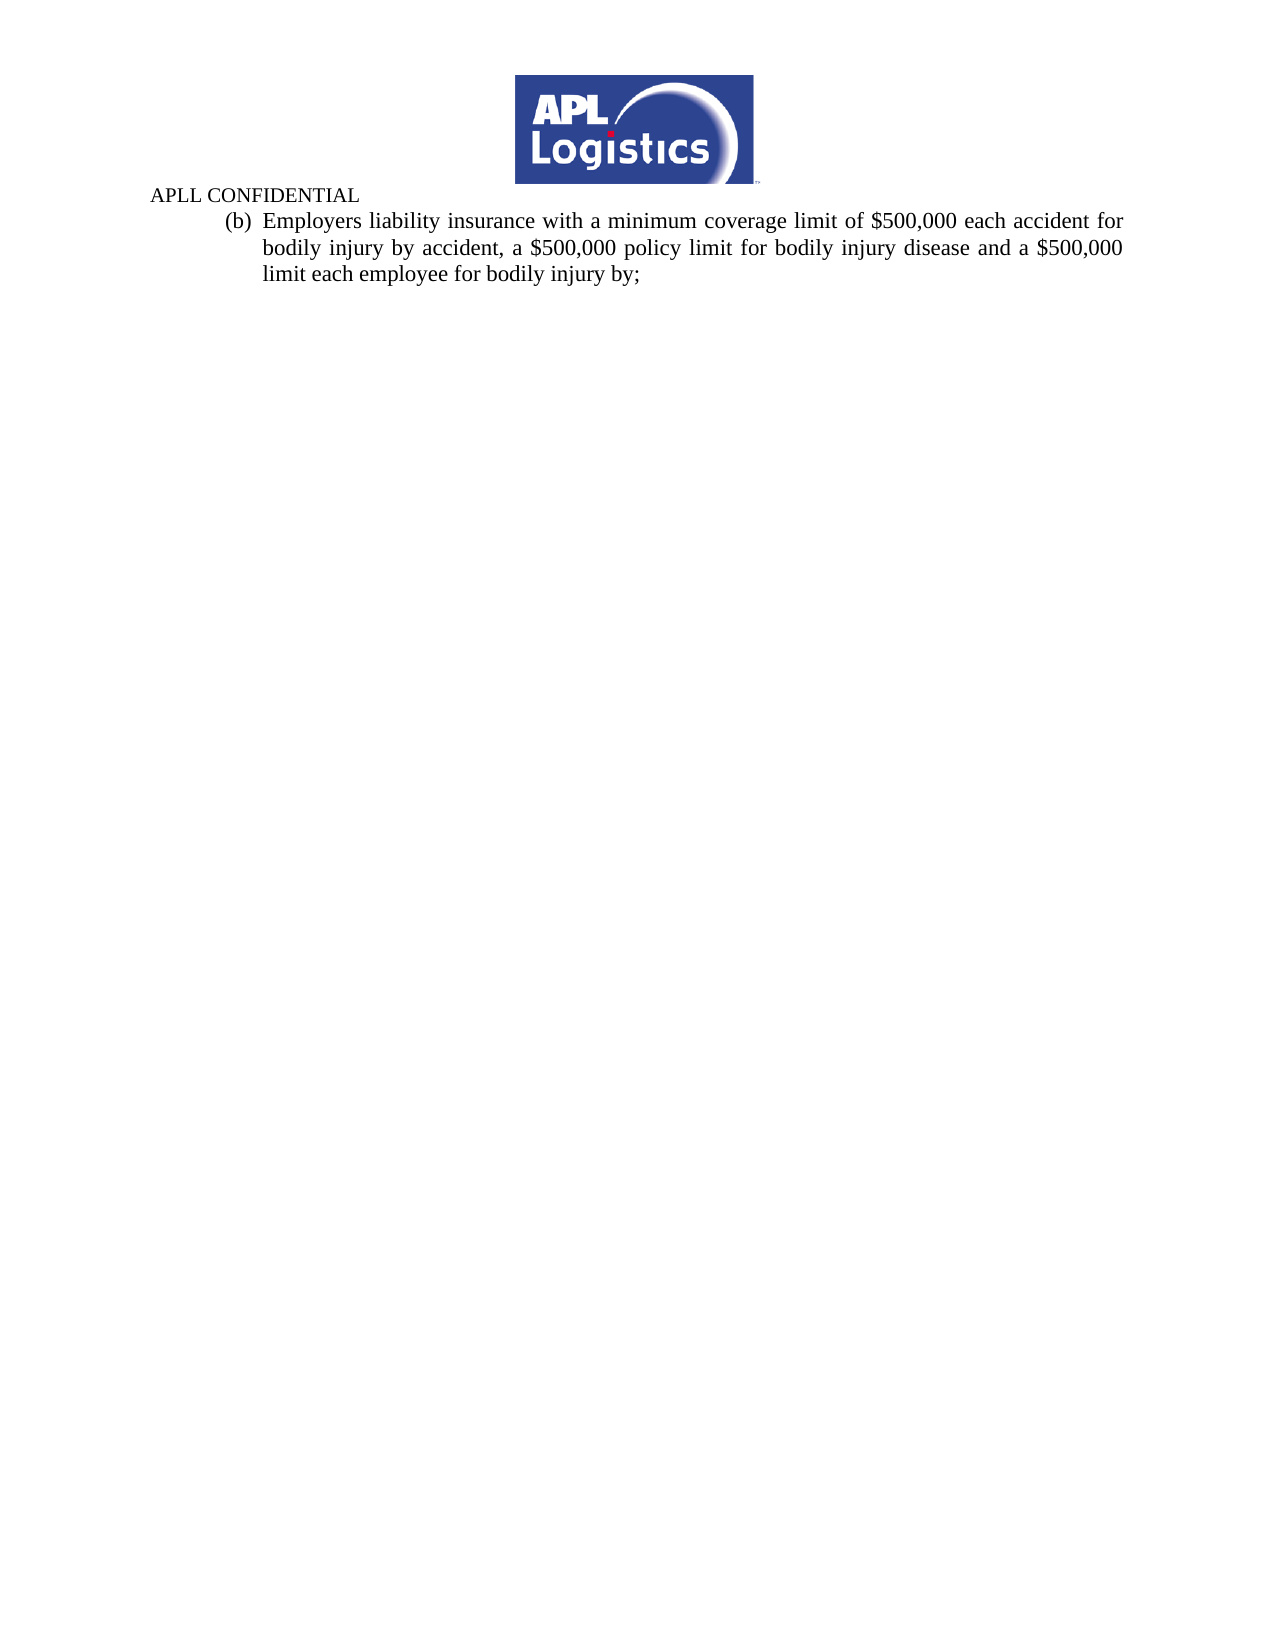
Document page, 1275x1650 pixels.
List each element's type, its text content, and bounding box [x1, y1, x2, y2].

list Employers liability insurance with a minimum coverage limit of $500,000 each accident for bodily injury by accident, a $500,000 policy limit for bodily injury disease and a $500,000 limit each employee for bodily injury by; [225, 207, 1125, 286]
picture [515, 75, 761, 184]
